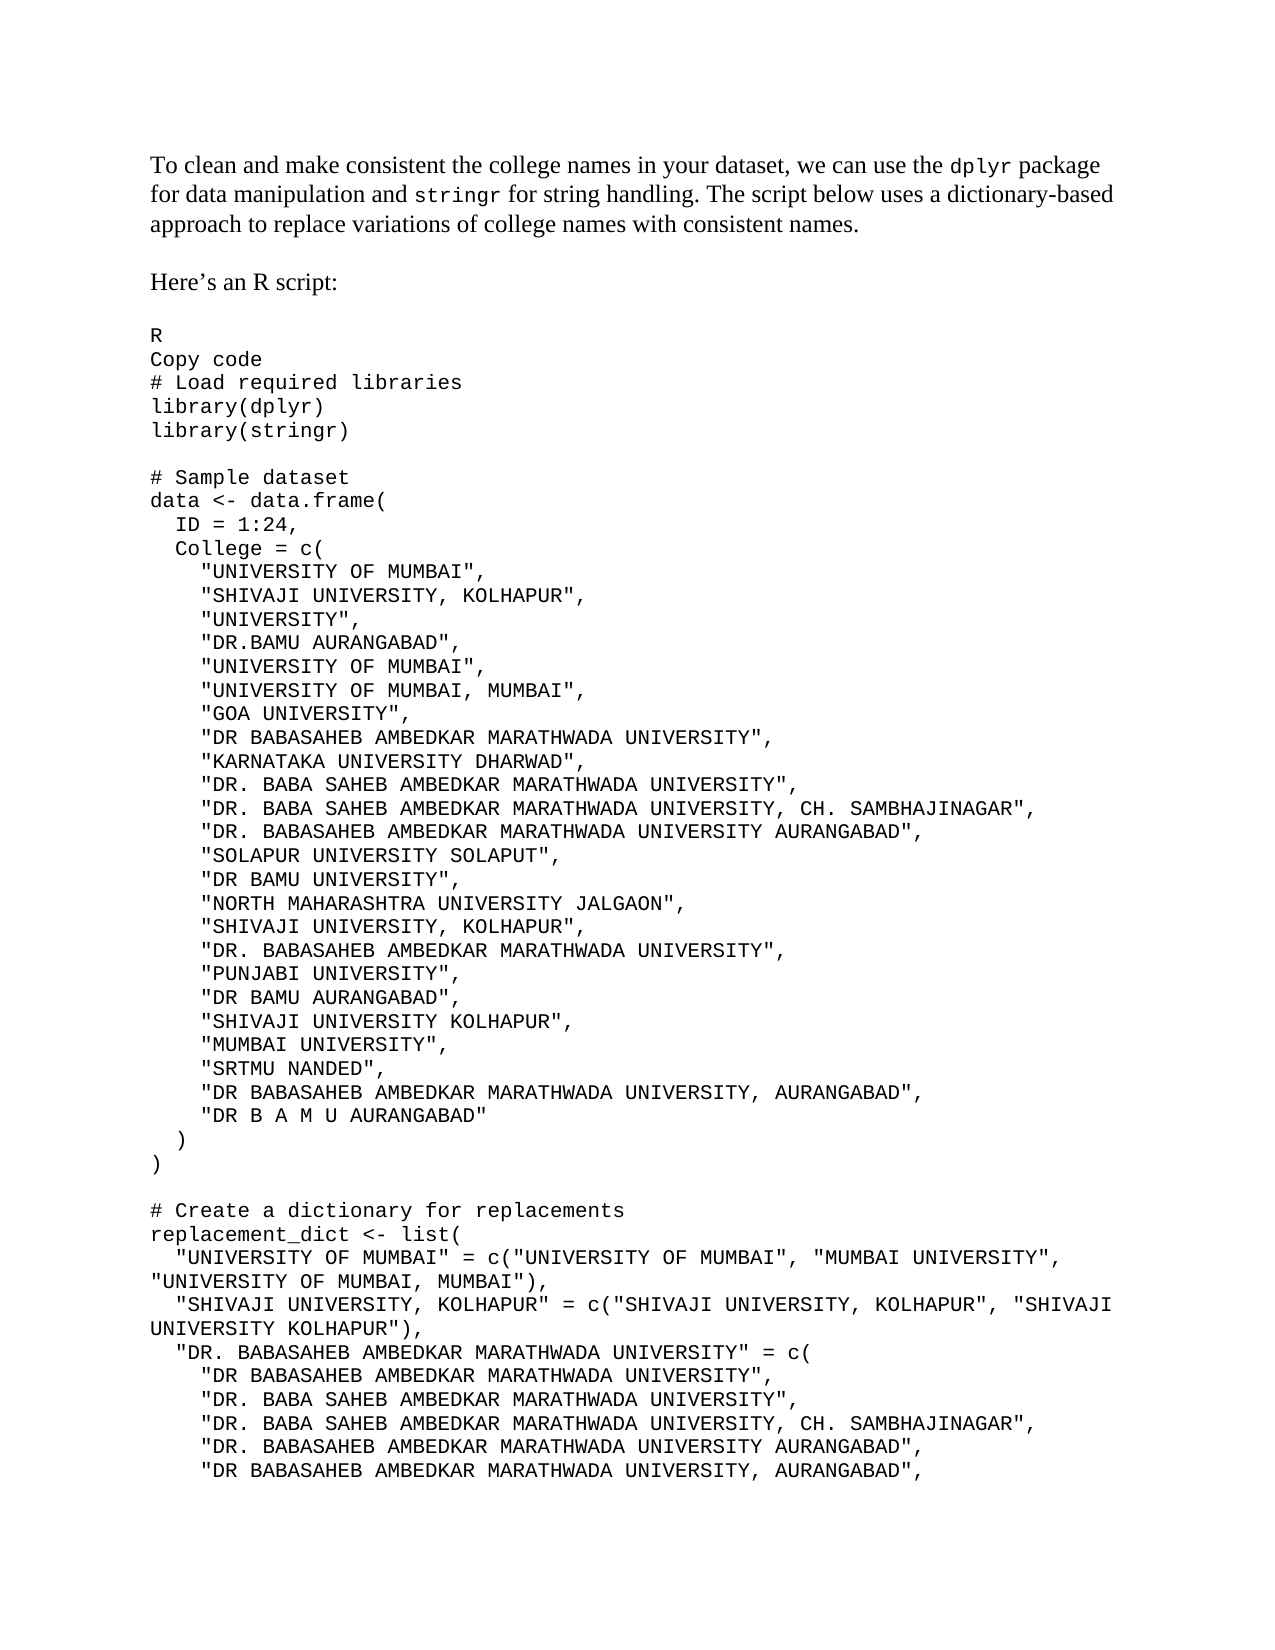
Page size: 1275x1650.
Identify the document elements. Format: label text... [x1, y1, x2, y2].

text "DR. BABA SAHEB AMBEDKAR MARATHWADA UNIVERSITY", [150, 1389, 1125, 1413]
text "DR.BAMU AURANGABAD", [150, 632, 1125, 656]
text "NORTH MAHARASHTRA UNIVERSITY JALGAON", [150, 892, 1125, 916]
text ) [150, 1129, 1125, 1153]
text "DR. BABA SAHEB AMBEDKAR MARATHWADA UNIVERSITY, CH. SAMBHAJINAGAR", [150, 1413, 1125, 1436]
text "DR. BABASAHEB AMBEDKAR MARATHWADA UNIVERSITY", [150, 940, 1125, 963]
text "SHIVAJI UNIVERSITY, KOLHAPUR", [150, 585, 1125, 609]
text To clean and make consistent the college names in your dataset, we can use the dplyr package for data manipulation and stringr for string handling. The script below uses a dictionary-based approach to replace variations of college names with consistent names. [150, 150, 1125, 238]
text "UNIVERSITY OF MUMBAI, MUMBAI", [150, 680, 1125, 703]
text # Load required libraries [150, 372, 1125, 396]
text Here’s an R script: [150, 267, 1125, 296]
text "DR BAMU AURANGABAD", [150, 987, 1125, 1011]
text library(stringr) [150, 419, 1125, 443]
text "GOA UNIVERSITY", [150, 703, 1125, 727]
text library(dplyr) [150, 396, 1125, 419]
text Copy code [150, 349, 1125, 372]
text "DR BABASAHEB AMBEDKAR MARATHWADA UNIVERSITY, AURANGABAD", [150, 1082, 1125, 1105]
text "DR BABASAHEB AMBEDKAR MARATHWADA UNIVERSITY", [150, 1365, 1125, 1389]
text "DR B A M U AURANGABAD" [150, 1105, 1125, 1129]
text data <- data.frame( [150, 491, 1125, 514]
text "DR BABASAHEB AMBEDKAR MARATHWADA UNIVERSITY, AURANGABAD", [150, 1460, 1125, 1484]
text "SHIVAJI UNIVERSITY, KOLHAPUR" = c("SHIVAJI UNIVERSITY, KOLHAPUR", "SHIVAJI UNIVERSITY KOLHAPUR"), [150, 1294, 1125, 1342]
text "DR. BABASAHEB AMBEDKAR MARATHWADA UNIVERSITY AURANGABAD", [150, 1436, 1125, 1460]
text College = c( [150, 538, 1125, 561]
text ) [150, 1153, 1125, 1176]
text # Create a dictionary for replacements [150, 1200, 1125, 1223]
text "MUMBAI UNIVERSITY", [150, 1034, 1125, 1058]
text "DR BABASAHEB AMBEDKAR MARATHWADA UNIVERSITY", [150, 727, 1125, 751]
text "KARNATAKA UNIVERSITY DHARWAD", [150, 751, 1125, 774]
text ID = 1:24, [150, 514, 1125, 538]
text "DR. BABA SAHEB AMBEDKAR MARATHWADA UNIVERSITY, CH. SAMBHAJINAGAR", [150, 798, 1125, 822]
text "DR. BABA SAHEB AMBEDKAR MARATHWADA UNIVERSITY", [150, 774, 1125, 798]
text # Sample dataset [150, 467, 1125, 491]
text "UNIVERSITY", [150, 609, 1125, 632]
text R [150, 325, 1125, 349]
text "PUNJABI UNIVERSITY", [150, 963, 1125, 987]
text "UNIVERSITY OF MUMBAI", [150, 656, 1125, 680]
text "SRTMU NANDED", [150, 1058, 1125, 1082]
text "DR. BABASAHEB AMBEDKAR MARATHWADA UNIVERSITY" = c( [150, 1342, 1125, 1365]
text replacement_dict <- list( [150, 1223, 1125, 1247]
text "SHIVAJI UNIVERSITY, KOLHAPUR", [150, 916, 1125, 940]
text "SHIVAJI UNIVERSITY KOLHAPUR", [150, 1011, 1125, 1034]
text "UNIVERSITY OF MUMBAI", [150, 561, 1125, 585]
text "DR. BABASAHEB AMBEDKAR MARATHWADA UNIVERSITY AURANGABAD", [150, 822, 1125, 845]
text "DR BAMU UNIVERSITY", [150, 869, 1125, 892]
text "SOLAPUR UNIVERSITY SOLAPUT", [150, 845, 1125, 869]
text "UNIVERSITY OF MUMBAI" = c("UNIVERSITY OF MUMBAI", "MUMBAI UNIVERSITY", "UNIVERSITY OF MUMBAI, MUMBAI"), [150, 1247, 1125, 1294]
